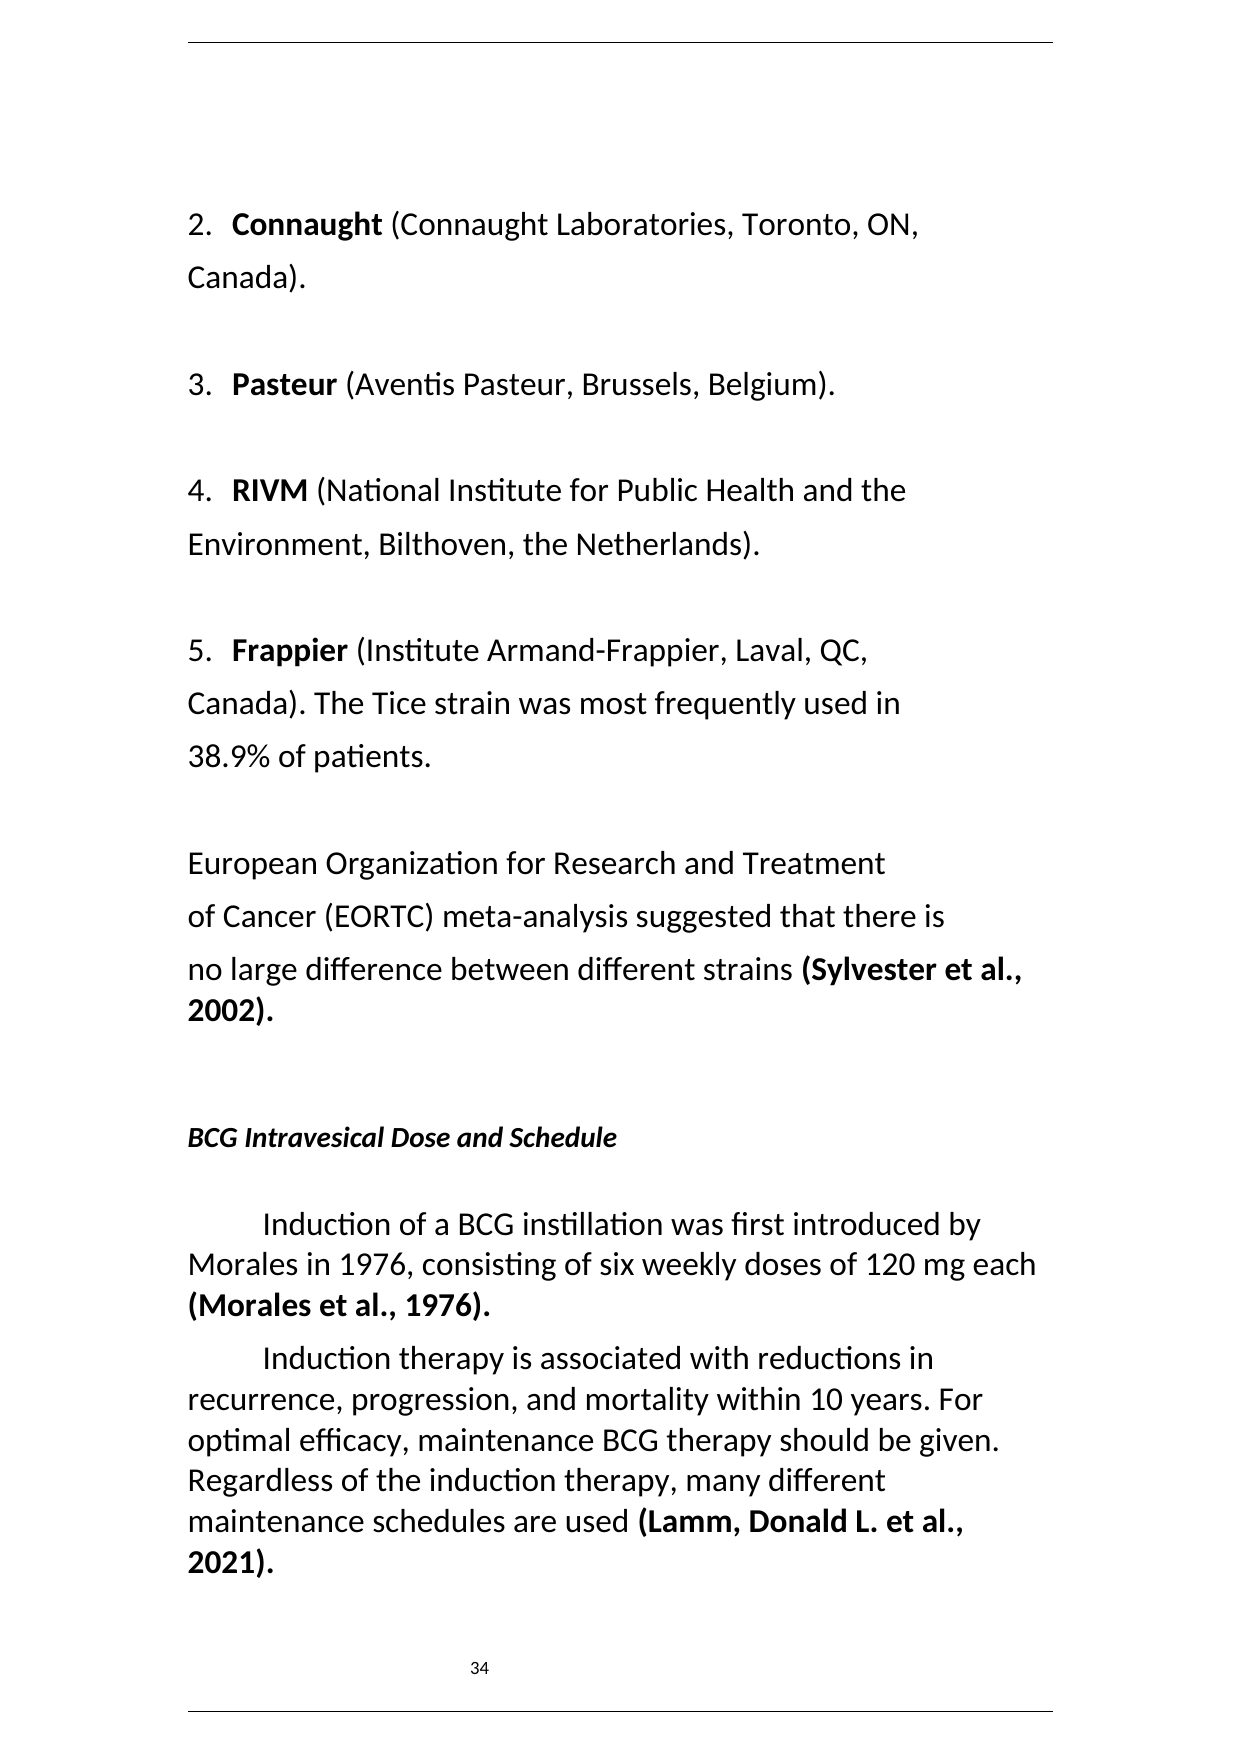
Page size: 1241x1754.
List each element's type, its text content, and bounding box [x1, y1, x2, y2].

list Canada). [187, 256, 1053, 297]
text BCG Intravesical Dose and Schedule [187, 1119, 1053, 1154]
text no large difference between different strains (Sylvester et al., 2002). [187, 948, 1053, 1030]
list Canada). The Tice strain was most frequently used in [187, 682, 1053, 723]
text Induction of a BCG instillation was first introduced by Morales in 1976, consisting of six weekly doses of 120 mg each (Morales et al., 1976). [187, 1202, 1053, 1325]
list Pasteur (Aventis Pasteur, Brussels, Belgium). [187, 363, 1053, 404]
list RIVM (National Institute for Public Health and the [187, 469, 1053, 510]
text European Organization for Research and Treatment [187, 842, 1053, 883]
list 38.9% of patients. [187, 736, 1053, 776]
text Induction therapy is associated with reductions in recurrence, progression, and mortality within 10 years. For optimal efficacy, maintenance BCG therapy should be given. Regardless of the induction therapy, many different maintenance schedules are used (Lamm, Donald L. et al., 2021). [187, 1337, 1053, 1582]
text of Cancer (EORTC) meta-analysis suggested that there is [187, 895, 1053, 936]
list Environment, Bilthoven, the Netherlands). [187, 523, 1053, 563]
list Connaught (Connaught Laboratories, Toronto, ON, [187, 203, 1053, 244]
list Frappier (Institute Armand-Frappier, Laval, QC, [187, 629, 1053, 670]
